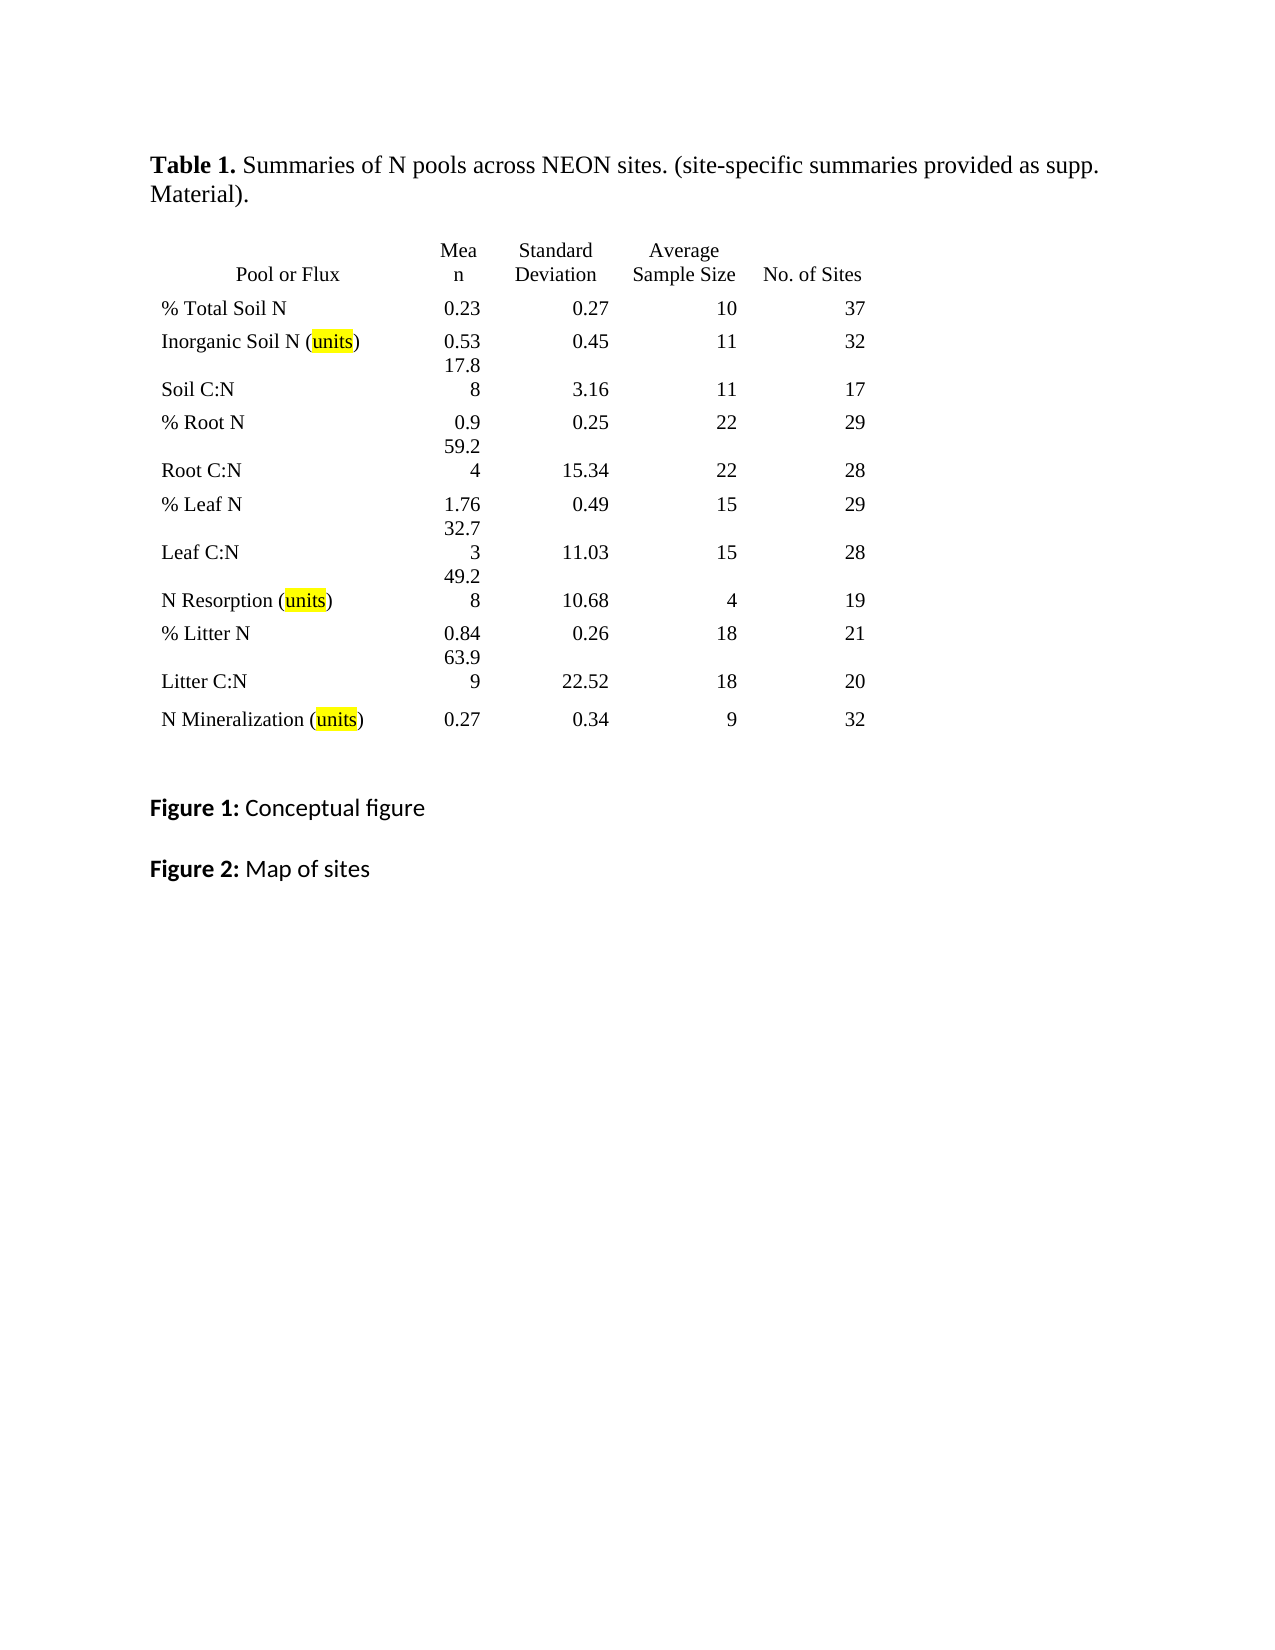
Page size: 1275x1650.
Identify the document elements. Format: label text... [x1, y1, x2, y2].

table_cell Soil C:N [150, 353, 425, 401]
table_cell 0.23 [425, 286, 492, 319]
table_cell 15 [620, 483, 748, 516]
text Figure 1: Conceptual figure [150, 792, 1125, 822]
table_cell 0.84 [425, 612, 492, 645]
table_cell 22.52 [492, 645, 620, 693]
table_header Pool or Flux [150, 238, 425, 286]
table_cell 19 [748, 564, 876, 612]
table_cell 0.49 [492, 483, 620, 516]
table_cell 3.16 [492, 353, 620, 401]
table_cell 0.34 [492, 694, 620, 731]
table_cell 22 [620, 401, 748, 434]
table_cell % Leaf N [150, 483, 425, 516]
table_cell 0.9 [425, 401, 492, 434]
table_cell % Total Soil N [150, 286, 425, 319]
table_header No. of Sites [748, 238, 876, 286]
table_header Mean [425, 238, 492, 286]
table_cell 28 [748, 434, 876, 482]
table_cell 17.88 [425, 353, 492, 401]
table_cell N Mineralization (units) [150, 694, 425, 731]
table_cell 0.26 [492, 612, 620, 645]
table_cell 32 [748, 320, 876, 353]
table_cell Root C:N [150, 434, 425, 482]
table_header Average Sample Size [620, 238, 748, 286]
table_cell 22 [620, 434, 748, 482]
table_cell 10.68 [492, 564, 620, 612]
table_cell 0.53 [425, 320, 492, 353]
table_cell Litter C:N [150, 645, 425, 693]
table_cell 15.34 [492, 434, 620, 482]
table_cell 15 [620, 516, 748, 564]
table_cell 63.99 [425, 645, 492, 693]
table_cell 9 [620, 694, 748, 731]
table_header Standard Deviation [492, 238, 620, 286]
table_cell 29 [748, 401, 876, 434]
text Table 1. Summaries of N pools across NEON sites. (site-specific summaries provided as supp. Material). [150, 150, 1125, 207]
table_cell 0.27 [492, 286, 620, 319]
table_cell % Root N [150, 401, 425, 434]
table_cell 59.24 [425, 434, 492, 482]
table_cell 17 [748, 353, 876, 401]
table_cell 29 [748, 483, 876, 516]
table_cell 0.45 [492, 320, 620, 353]
table_cell 28 [748, 516, 876, 564]
table_cell 32.73 [425, 516, 492, 564]
table_cell Leaf C:N [150, 516, 425, 564]
table_cell 10 [620, 286, 748, 319]
table_cell 4 [620, 564, 748, 612]
table_cell 49.28 [425, 564, 492, 612]
table_cell Inorganic Soil N (units) [150, 320, 425, 353]
table_cell 37 [748, 286, 876, 319]
table_cell 11 [620, 320, 748, 353]
table_cell 0.25 [492, 401, 620, 434]
table_cell 11 [620, 353, 748, 401]
table_cell 32 [748, 694, 876, 731]
table_cell 0.27 [425, 694, 492, 731]
table_cell N Resorption (units) [150, 564, 425, 612]
table_cell 18 [620, 612, 748, 645]
table_cell 21 [748, 612, 876, 645]
table_cell % Litter N [150, 612, 425, 645]
table_cell 20 [748, 645, 876, 693]
table_cell 18 [620, 645, 748, 693]
table_cell 11.03 [492, 516, 620, 564]
table_cell 1.76 [425, 483, 492, 516]
text Figure 2: Map of sites [150, 853, 1125, 883]
